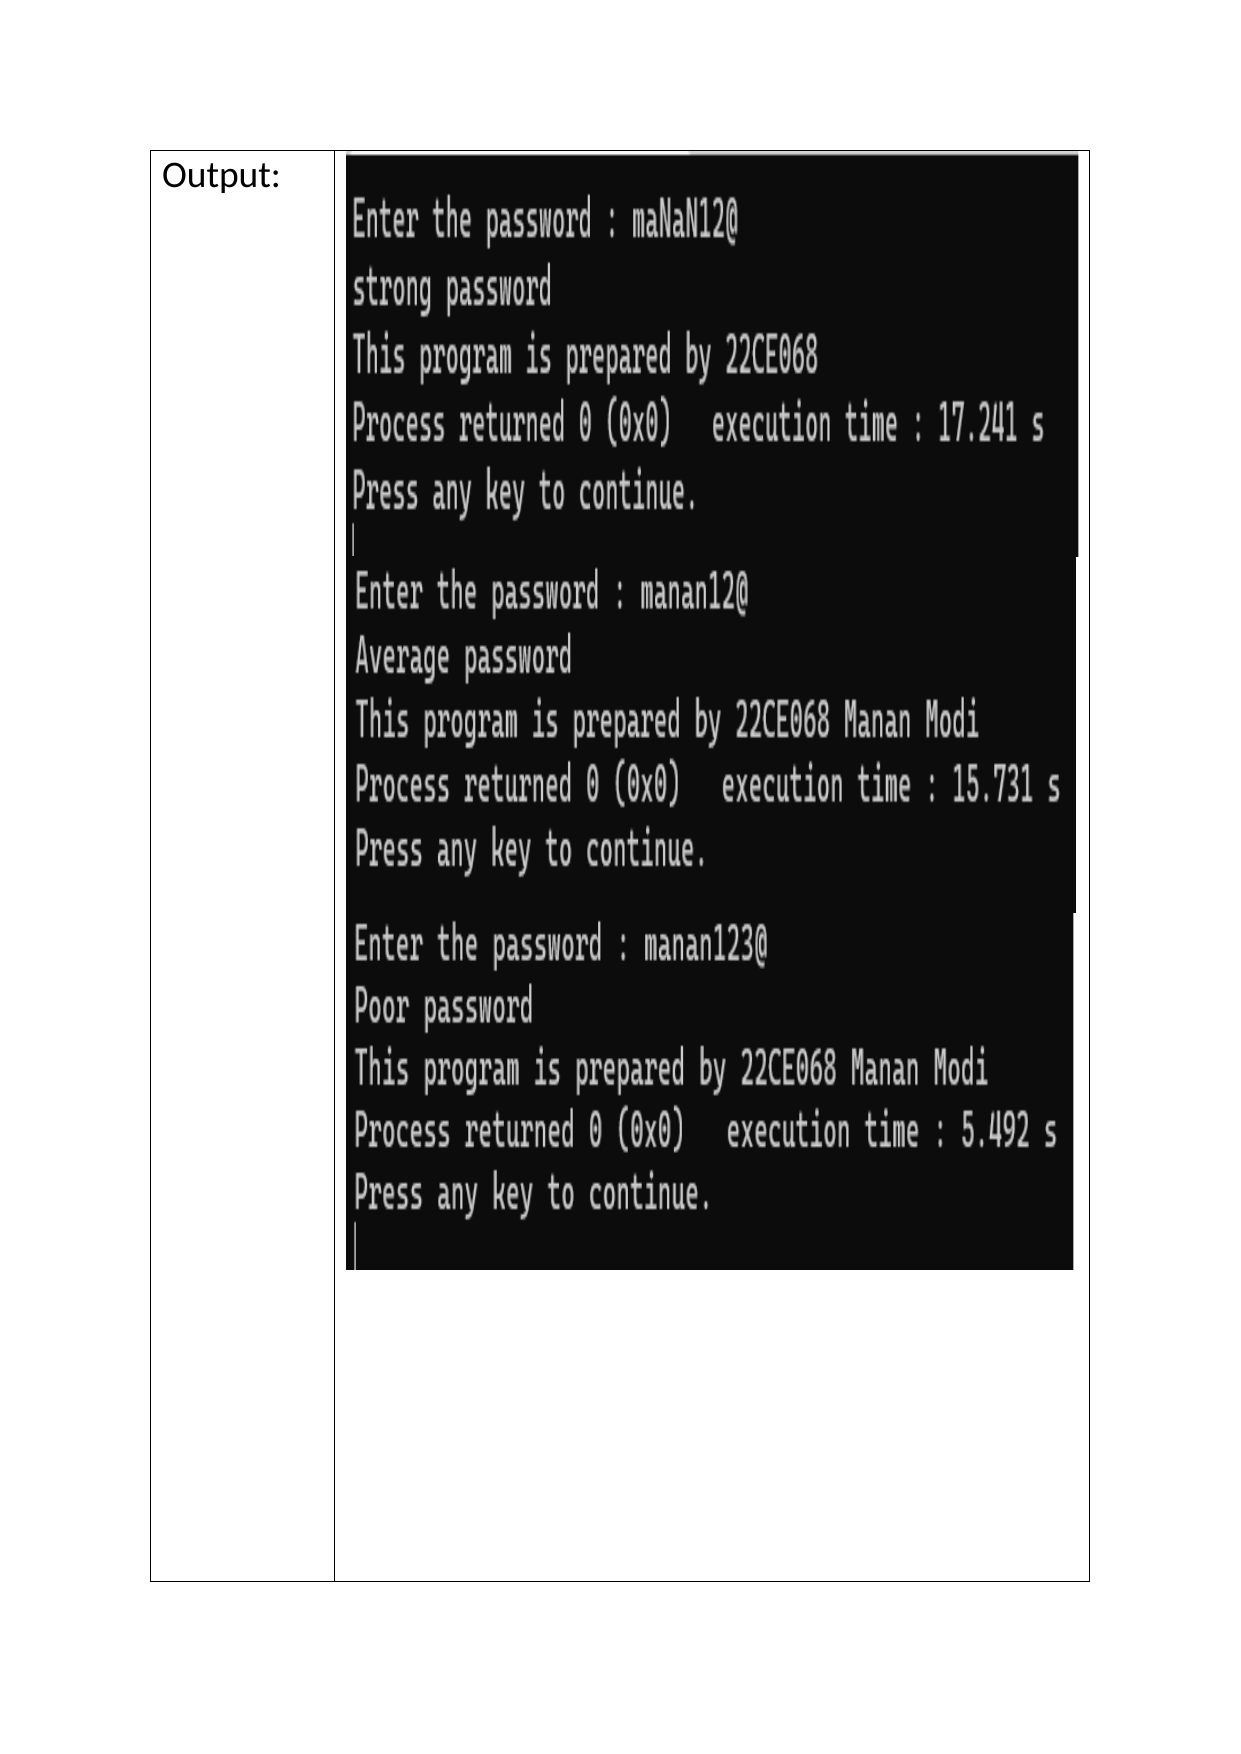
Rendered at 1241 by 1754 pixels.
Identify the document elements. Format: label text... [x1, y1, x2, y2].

table_cell Output: [151, 151, 334, 1581]
table_cell [335, 151, 1089, 1581]
picture [346, 151, 1079, 1270]
